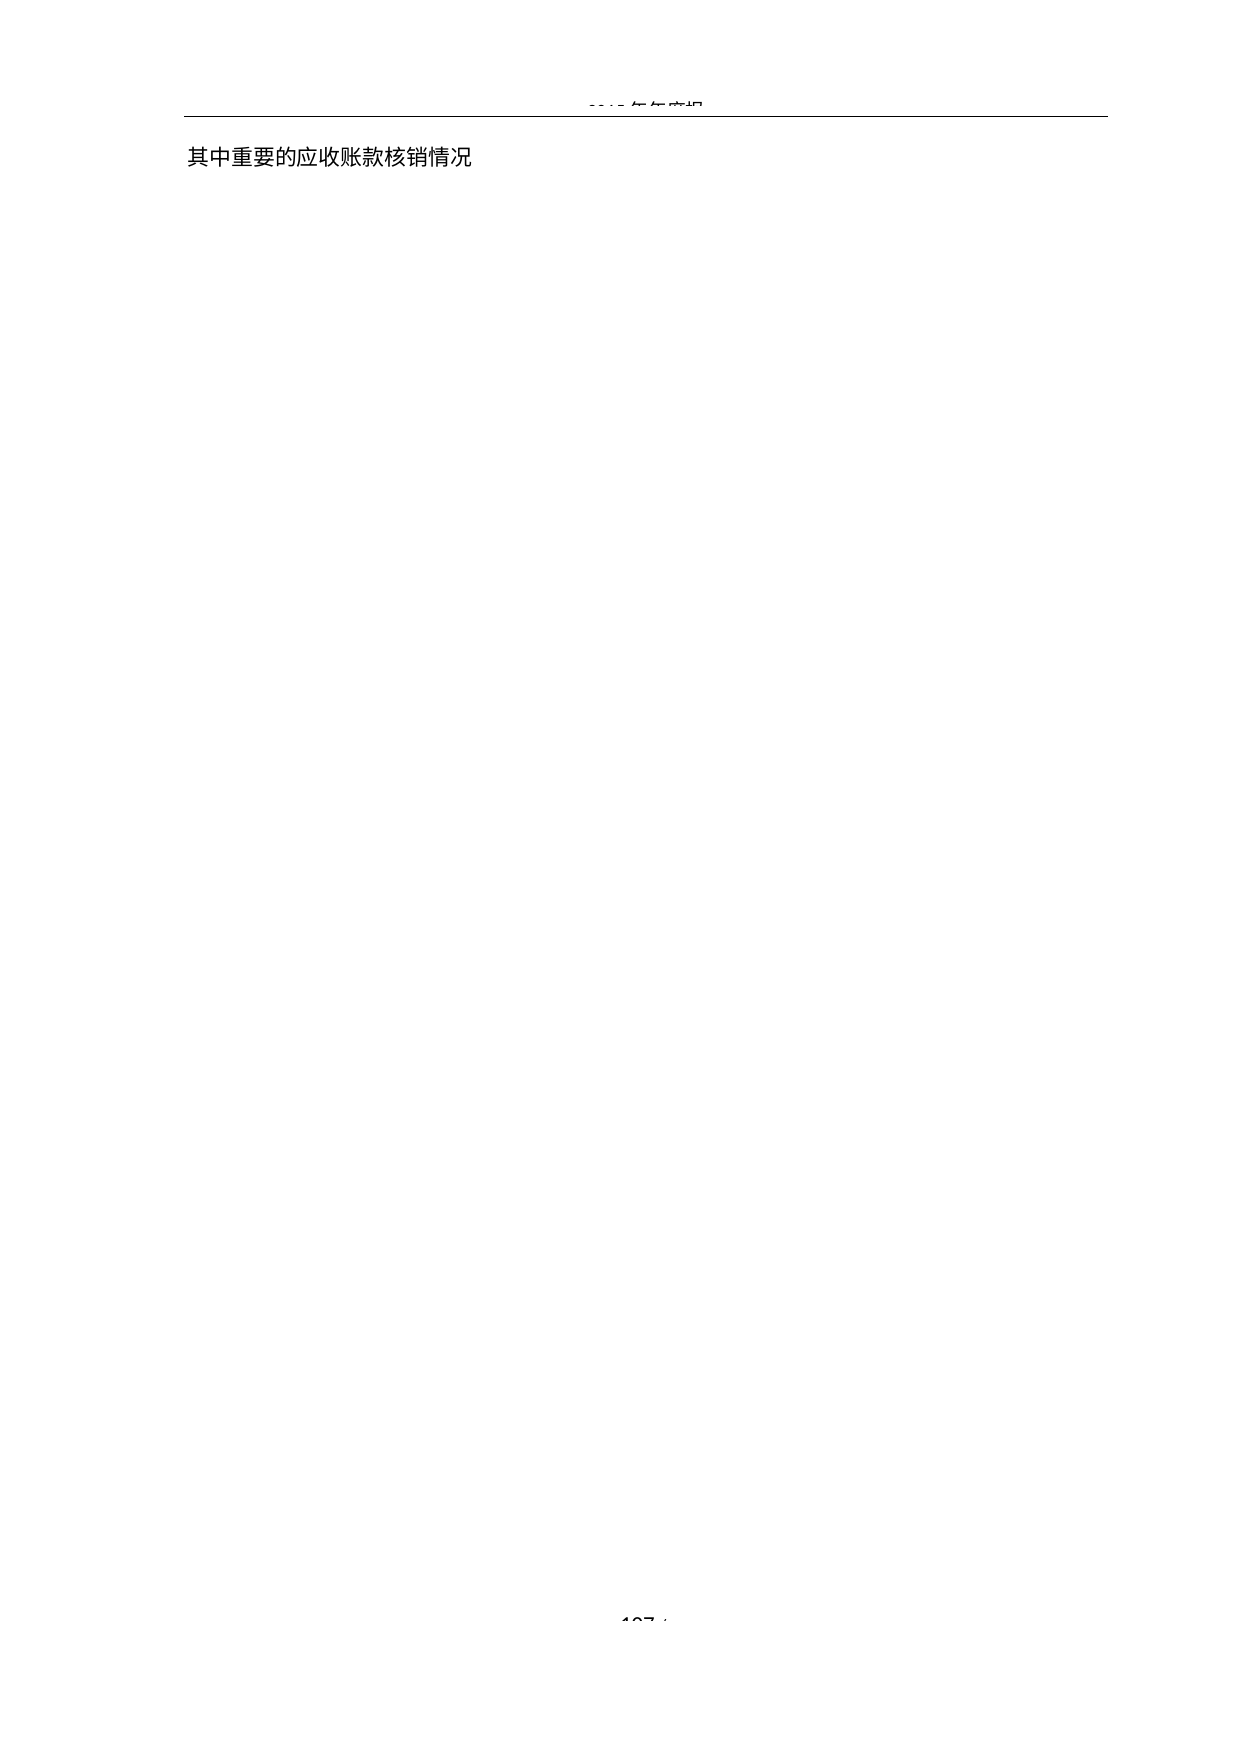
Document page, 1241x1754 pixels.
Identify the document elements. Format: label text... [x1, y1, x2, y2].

text 其中重要的应收账款核销情况 [187, 142, 826, 171]
